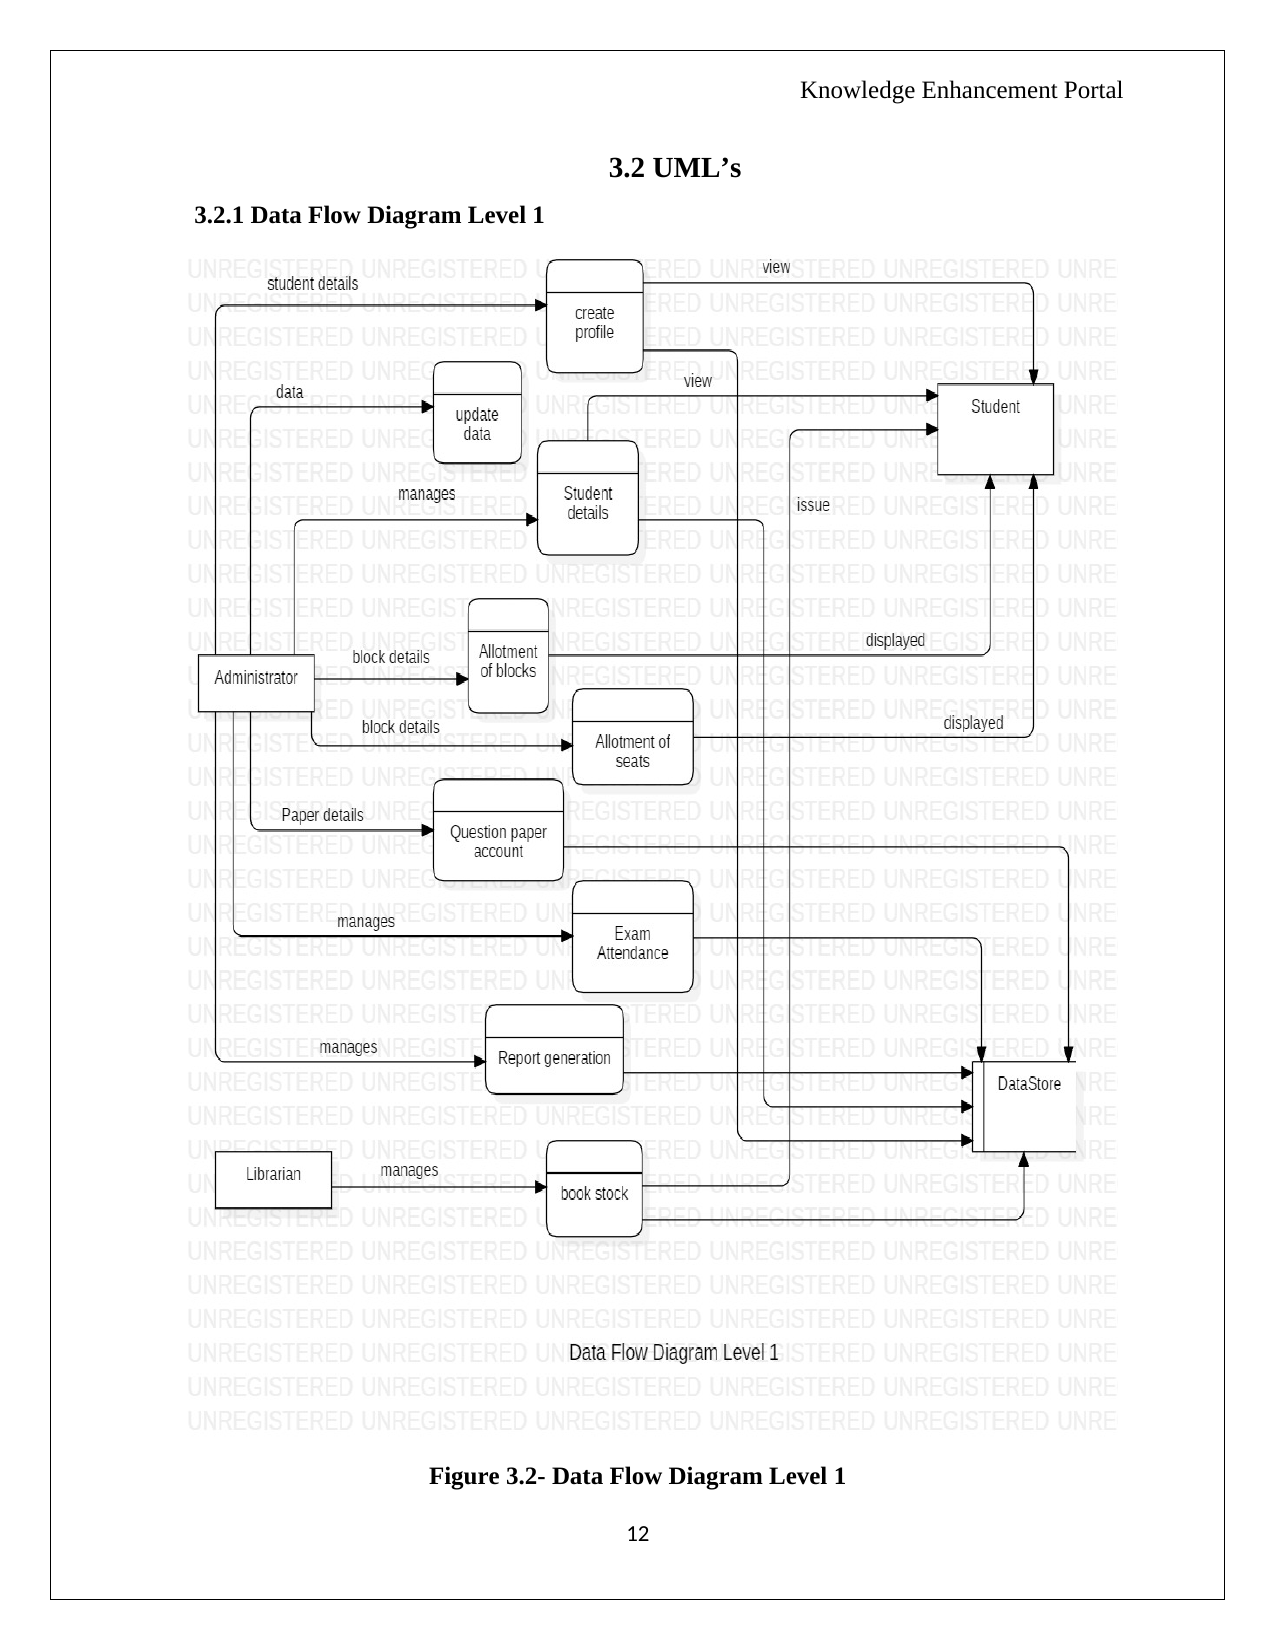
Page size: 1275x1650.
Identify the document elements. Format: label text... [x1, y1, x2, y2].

text 3.2 UML’s [225, 150, 1125, 183]
text Figure 3.2- Data Flow Diagram Level 1 [150, 1461, 1125, 1490]
text 3.2.1 Data Flow Diagram Level 1 [194, 200, 1125, 229]
picture [187, 245, 1118, 1445]
